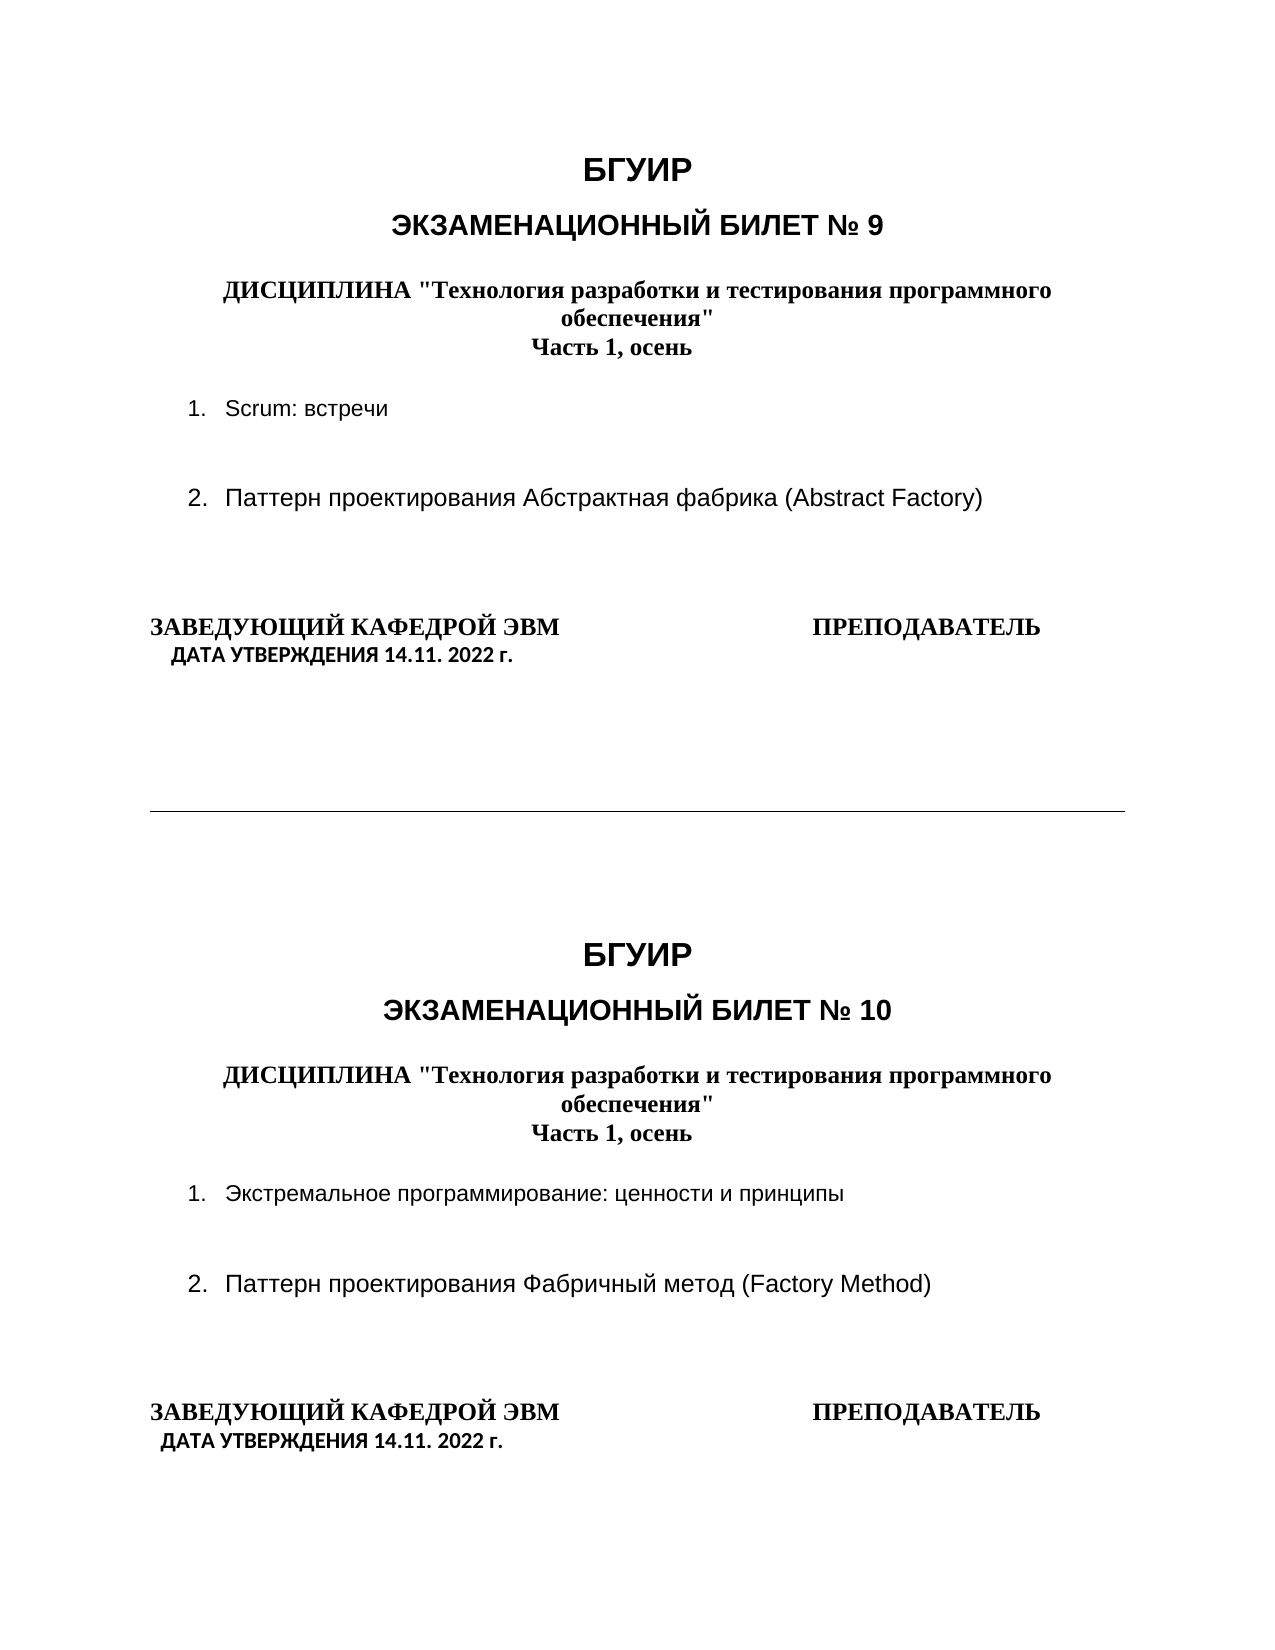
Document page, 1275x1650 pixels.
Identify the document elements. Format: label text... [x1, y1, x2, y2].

list Паттерн проектирования Фабричный метод (Factory Method) [187, 1269, 1125, 1298]
text БГУИР [150, 150, 1125, 188]
list Scrum: встречи [187, 394, 1125, 421]
subtitle ЗАВЕДУЮЩИЙ КАФЕДРОЙ ЭВМ ПРЕПОДАВАТЕЛЬ [150, 1397, 1125, 1426]
text ЭКЗАМЕНАЦИОННЫЙ БИЛЕТ № 10 [150, 993, 1125, 1027]
text ДАТА УТВЕРЖДЕНИЯ 14.11. 2022 г. [150, 640, 1125, 668]
list Паттерн проектирования Абстрактная фабрика (Abstract Factory) [187, 483, 1125, 512]
subtitle ЗАВЕДУЮЩИЙ КАФЕДРОЙ ЭВМ ПРЕПОДАВАТЕЛЬ [150, 612, 1125, 640]
text БГУИР [150, 936, 1125, 974]
text ДИСЦИПЛИНА "Технология разработки и тестирования программного обеспечения" [150, 1060, 1125, 1118]
text Часть 1, осень [150, 1118, 1125, 1146]
text ДАТА УТВЕРЖДЕНИЯ 14.11. 2022 г. [150, 1426, 1125, 1454]
text ЭКЗАМЕНАЦИОННЫЙ БИЛЕТ № 9 [150, 208, 1125, 241]
text ДИСЦИПЛИНА "Технология разработки и тестирования программного обеспечения" [150, 275, 1125, 332]
list Экстремальное программирование: ценности и принципы [187, 1180, 1125, 1206]
text Часть 1, осень [150, 332, 1125, 361]
